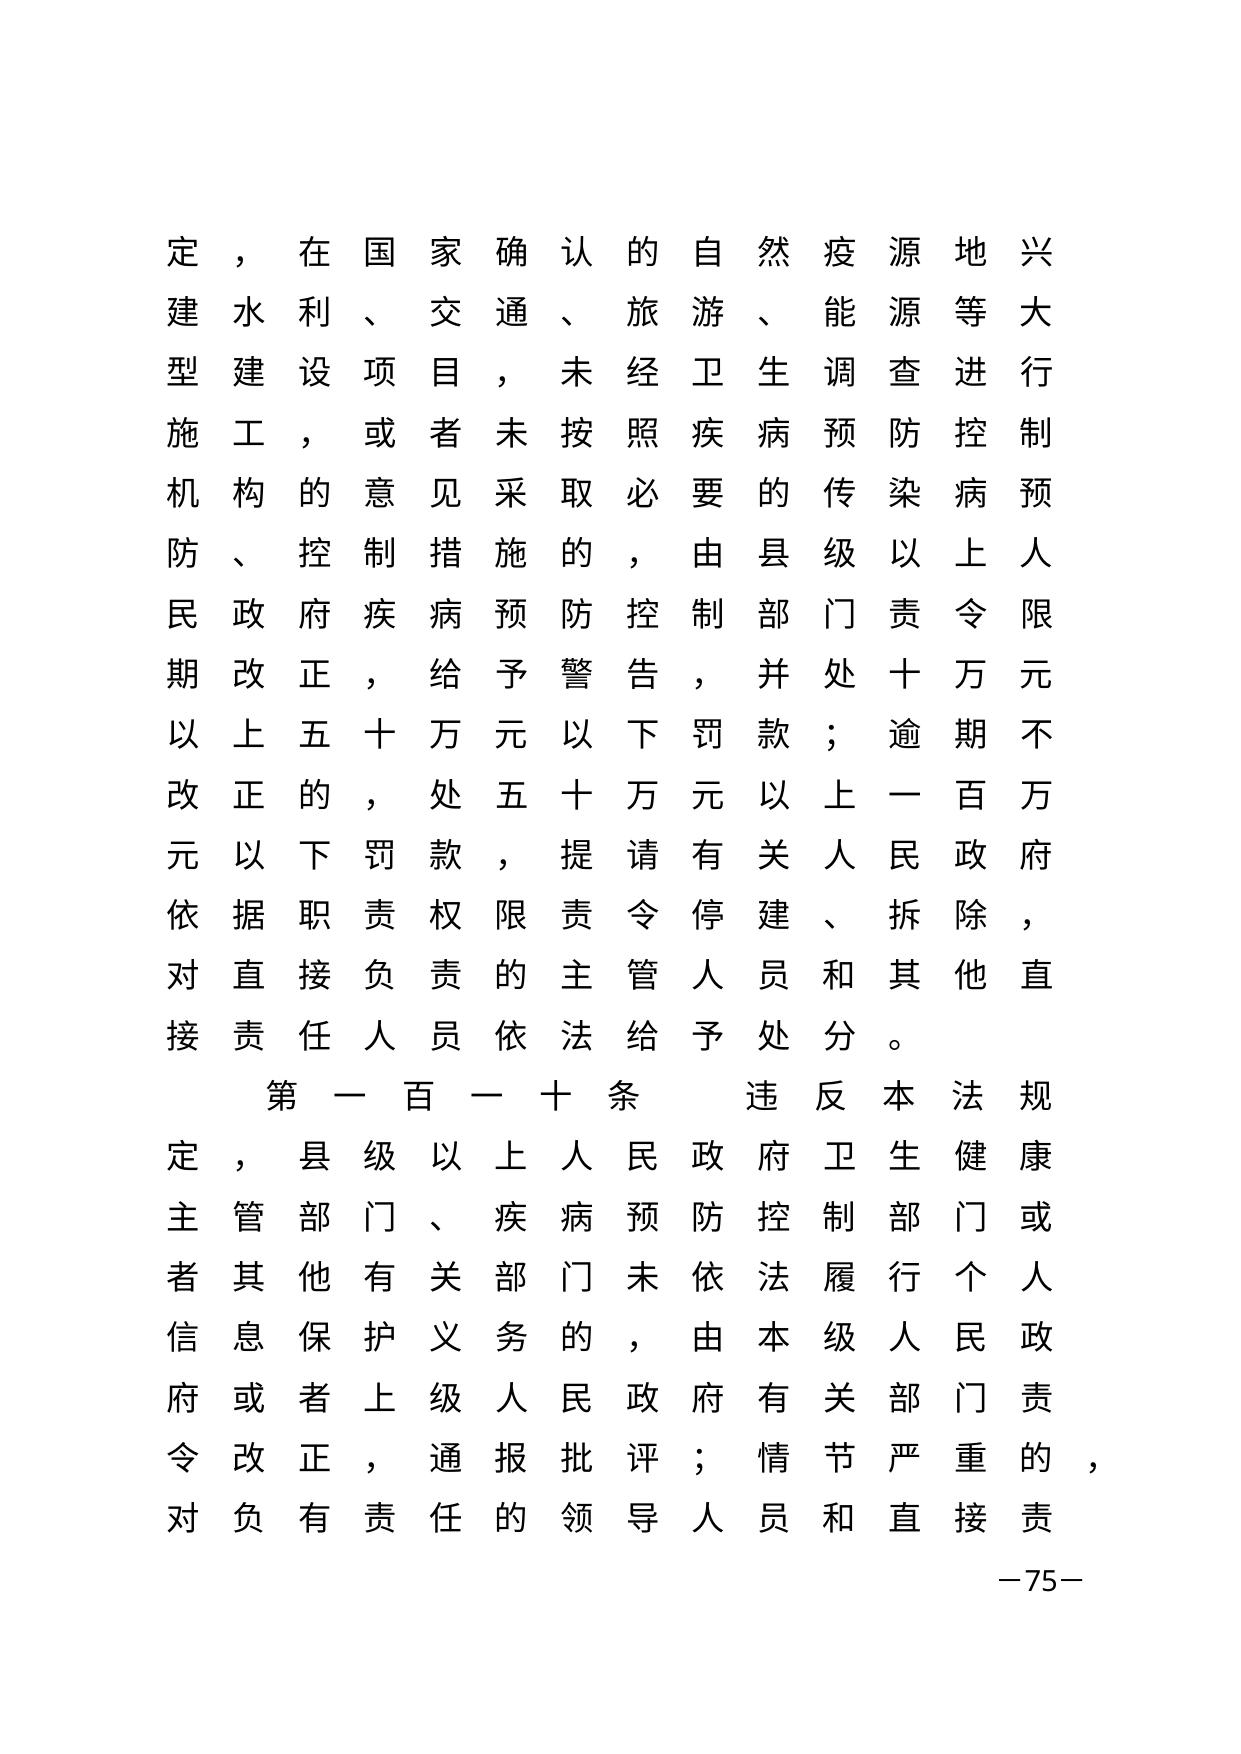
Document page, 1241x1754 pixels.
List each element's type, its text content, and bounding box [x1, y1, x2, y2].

text 第一百一十条 违反本法规定，县级以上人民政府卫生健康主管部门、疾病预防控制部门或者其他有关部门未依法履行个人信息保护义务的，由本级人民政府或者上级人民政府有关部门责令改正，通报批评；情节严重的，对负有责任的领导人员和直接责任人员依法给予处分。 [167, 1064, 1085, 1546]
